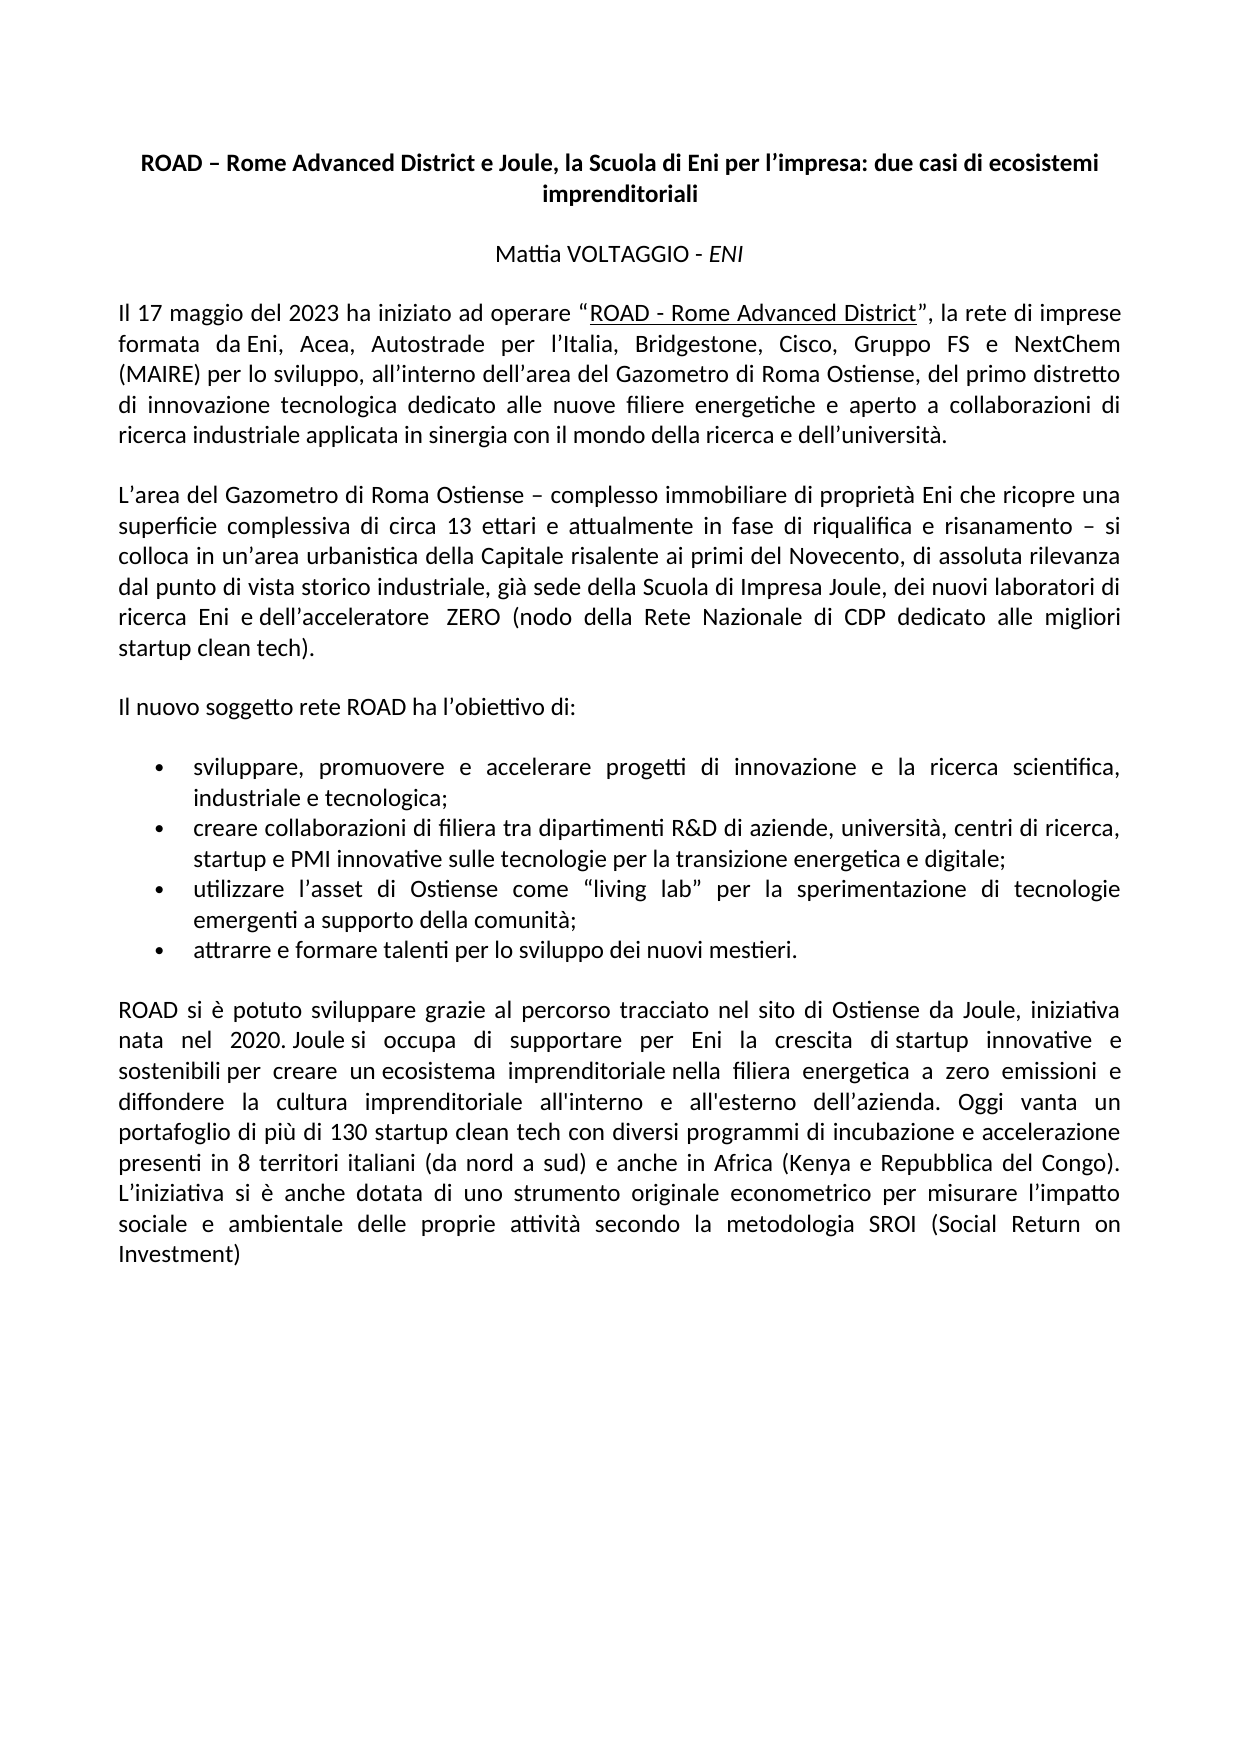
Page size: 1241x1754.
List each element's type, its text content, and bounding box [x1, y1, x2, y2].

text Il nuovo soggetto rete ROAD ha l’obiettivo di: [118, 692, 1122, 722]
text Il 17 maggio del 2023 ha iniziato ad operare “ROAD - Rome Advanced District”, la rete di imprese formata da Eni, Acea, Autostrade per l’Italia, Bridgestone, Cisco, Gruppo FS e NextChem (MAIRE) per lo sviluppo, all’interno dell’area del Gazometro di Roma Ostiense, del primo distretto di innovazione tecnologica dedicato alle nuove filiere energetiche e aperto a collaborazioni di ricerca industriale applicata in sinergia con il mondo della ricerca e dell’università. [118, 297, 1122, 450]
list utilizzare l’asset di Ostiense come “living lab” per la sperimentazione di tecnologie emergenti a supporto della comunità; [156, 873, 1122, 934]
text ROAD – Rome Advanced District e Joule, la Scuola di Eni per l’impresa: due casi di ecosistemi imprenditoriali [118, 148, 1122, 209]
list attrarre e formare talenti per lo sviluppo dei nuovi mestieri. [156, 934, 1122, 965]
text Mattia VOLTAGGIO - ENI [118, 238, 1122, 268]
text ROAD si è potuto sviluppare grazie al percorso tracciato nel sito di Ostiense da Joule, iniziativa nata nel 2020. Joule si occupa di supportare per Eni la crescita di startup innovative e sostenibili per creare un ecosistema imprenditoriale nella filiera energetica a zero emissioni e diffondere la cultura imprenditoriale all'interno e all'esterno dell’azienda. Oggi vanta un portafoglio di più di 130 startup clean tech con diversi programmi di incubazione e accelerazione presenti in 8 territori italiani (da nord a sud) e anche in Africa (Kenya e Repubblica del Congo). L’iniziativa si è anche dotata di uno strumento originale econometrico per misurare l’impatto sociale e ambientale delle proprie attività secondo la metodologia SROI (Social Return on Investment) [118, 994, 1122, 1269]
list sviluppare, promuovere e accelerare progetti di innovazione e la ricerca scientifica, industriale e tecnologica; [156, 751, 1122, 812]
list creare collaborazioni di filiera tra dipartimenti R&D di aziende, università, centri di ricerca, startup e PMI innovative sulle tecnologie per la transizione energetica e digitale; [156, 812, 1122, 873]
text L’area del Gazometro di Roma Ostiense – complesso immobiliare di proprietà Eni che ricopre una superficie complessiva di circa 13 ettari e attualmente in fase di riqualifica e risanamento – si colloca in un’area urbanistica della Capitale risalente ai primi del Novecento, di assoluta rilevanza dal punto di vista storico industriale, già sede della Scuola di Impresa Joule, dei nuovi laboratori di ricerca Eni e dell’acceleratore ZERO (nodo della Rete Nazionale di CDP dedicato alle migliori startup clean tech). [118, 479, 1122, 662]
